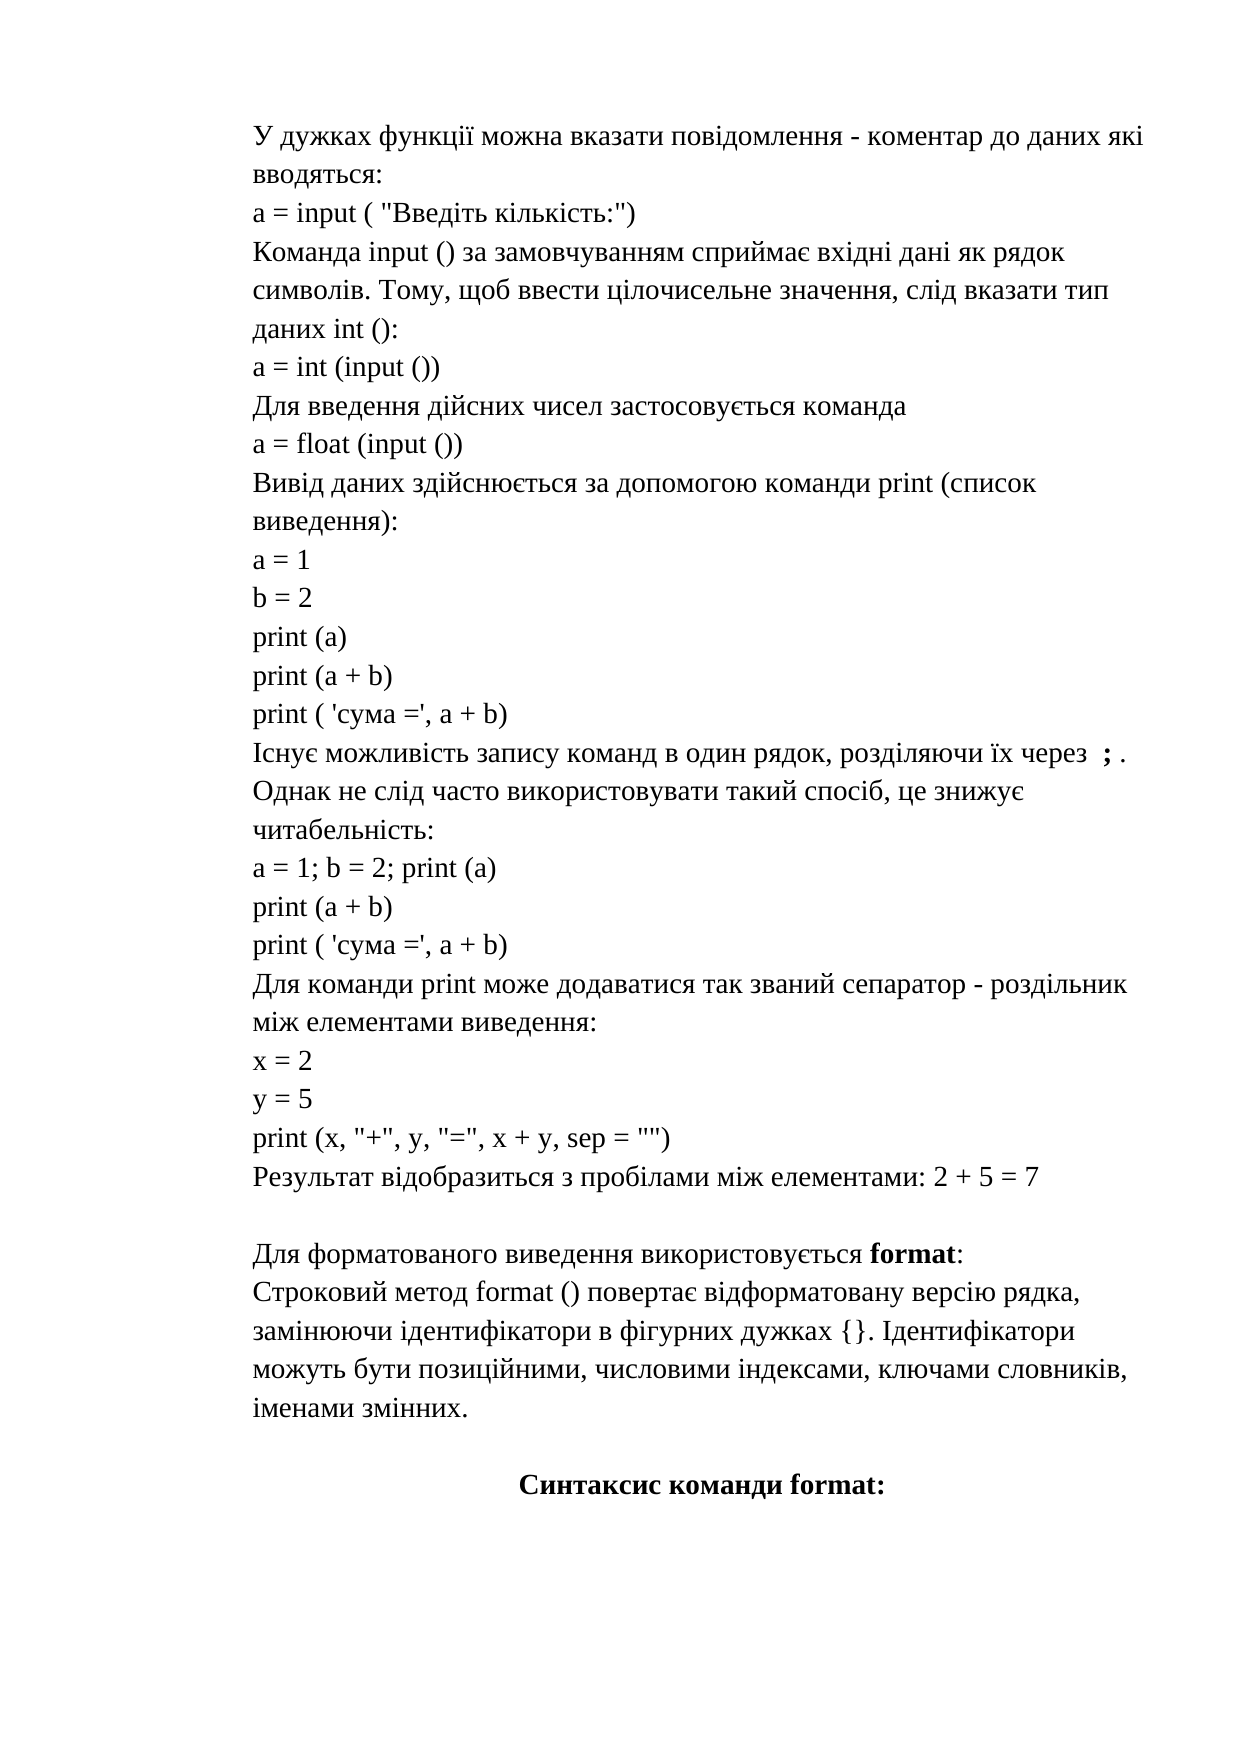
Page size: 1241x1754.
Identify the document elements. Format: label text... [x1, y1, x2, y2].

list a = int (input ()) [252, 349, 1152, 383]
list Для введення дійсних чисел застосовується команда [252, 388, 1152, 421]
list x = 2 [252, 1043, 1152, 1077]
list y = 5 [252, 1082, 1152, 1115]
list print (a + b) [252, 658, 1152, 691]
list print (a) [252, 619, 1152, 653]
list print ( 'сума =', a + b) [252, 927, 1152, 961]
list a = input ( "Введіть кількість:") [252, 195, 1152, 229]
list print ( 'сума =', a + b) [252, 696, 1152, 730]
list Результат відобразиться з пробілами між елементами: 2 + 5 = 7 [252, 1159, 1152, 1192]
list Команда input () за замовчуванням сприймає вхідні дані як рядок символів. Тому, щоб ввести цілочисельне значення, слід вказати тип даних int (): [252, 234, 1152, 344]
list Для команди print може додаватися так званий сепаратор - роздільник між елементами виведення: [252, 966, 1152, 1038]
list Існує можливість запису команд в один рядок, розділяючи їх через ; . Однак не слід часто використовувати такий спосіб, це знижує читабельність: [252, 735, 1152, 845]
list Синтаксис команди format: [252, 1467, 1152, 1501]
list a = 1 [252, 542, 1152, 576]
list b = 2 [252, 581, 1152, 614]
list Для форматованого виведення використовується format: [252, 1236, 1152, 1269]
list Строковий метод format () повертає відформатовану версію рядка, замінюючи ідентифікатори в фігурних дужках {}. Ідентифікатори можуть бути позиційними, числовими індексами, ключами словників, іменами змінних. [252, 1274, 1152, 1423]
list У дужках функції можна вказати повідомлення - коментар до даних які вводяться: [252, 118, 1152, 190]
list Вивід даних здійснюється за допомогою команди print (список виведення): [252, 465, 1152, 537]
list a = float (input ()) [252, 426, 1152, 460]
list a = 1; b = 2; print (a) [252, 850, 1152, 884]
list print (a + b) [252, 889, 1152, 922]
list print (x, "+", y, "=", x + y, sep = "") [252, 1120, 1152, 1154]
